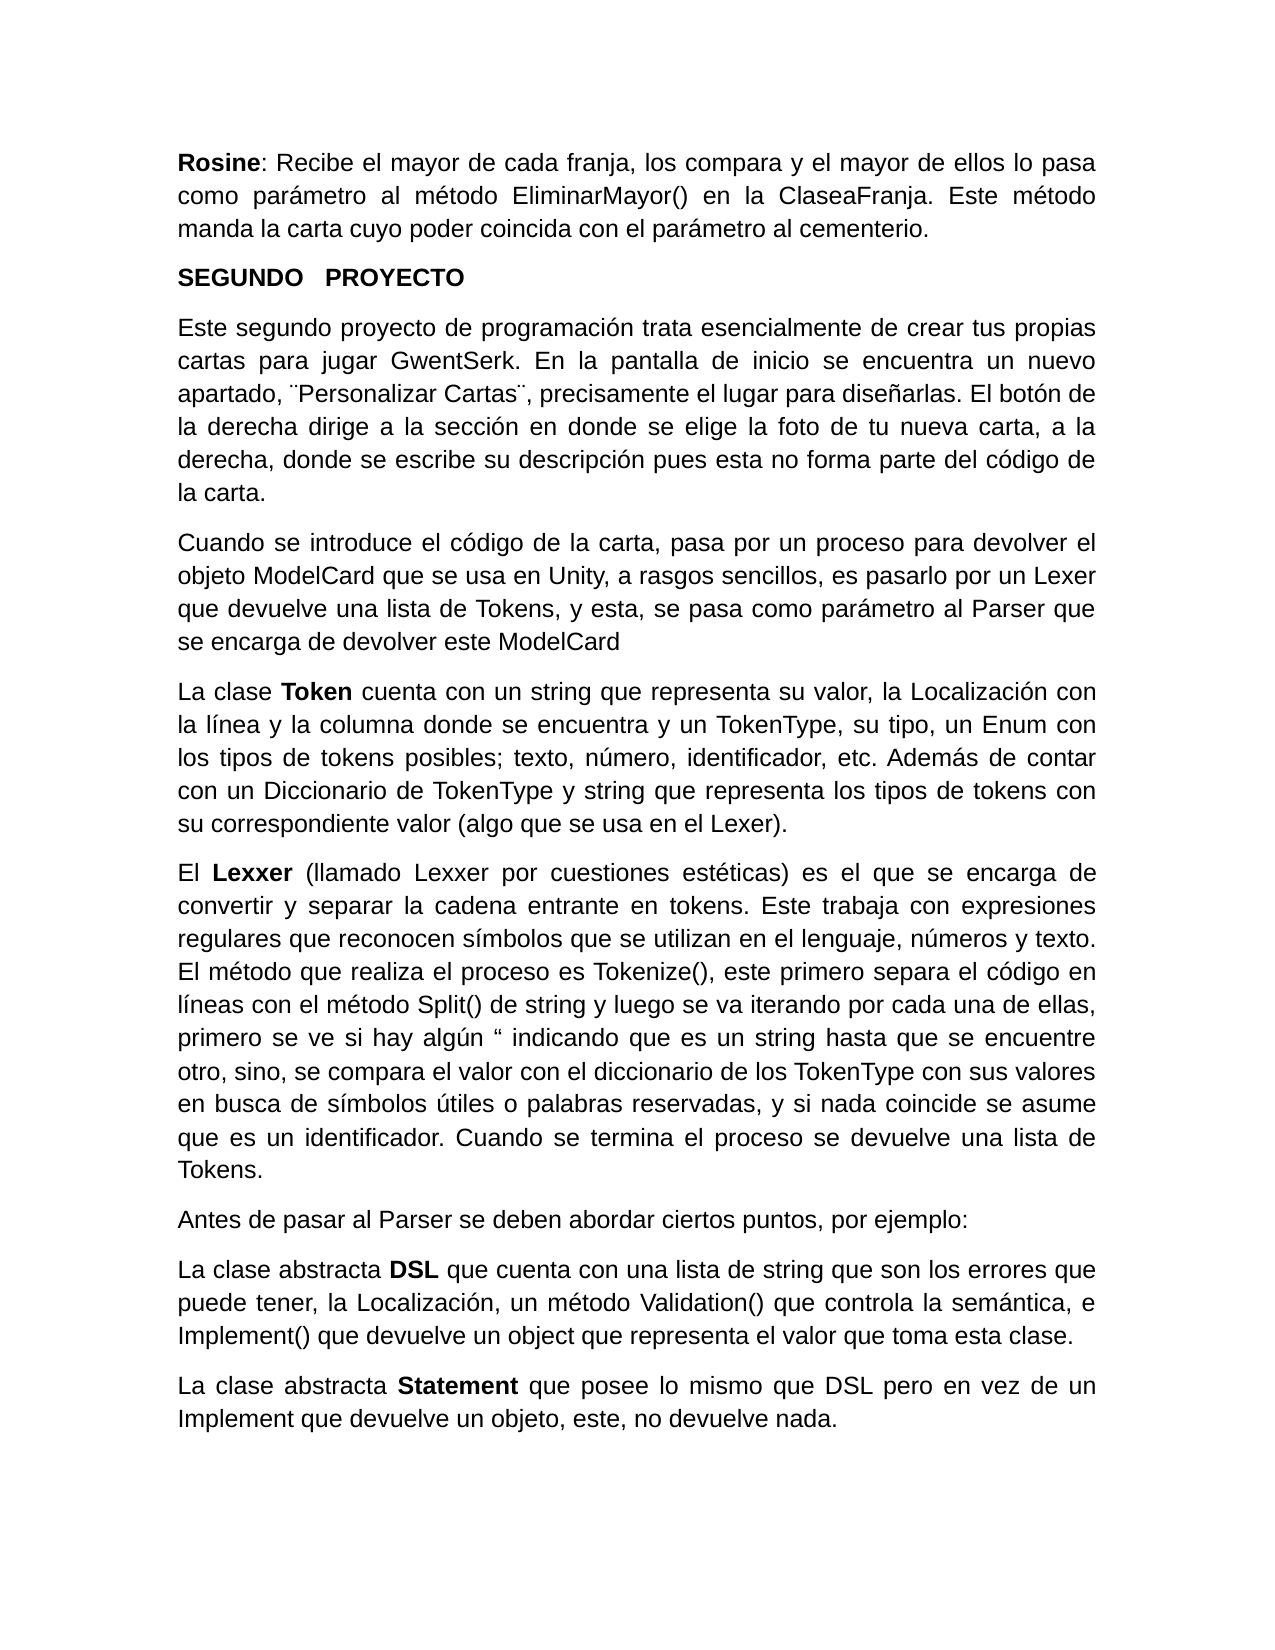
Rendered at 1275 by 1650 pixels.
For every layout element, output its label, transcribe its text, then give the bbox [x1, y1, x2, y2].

text La clase abstracta Statement que posee lo mismo que DSL pero en vez de un Implement que devuelve un objeto, este, no devuelve nada. [177, 1371, 1098, 1432]
text La clase Token cuenta con un string que representa su valor, la Localización con la línea y la columna donde se encuentra y un TokenType, su tipo, un Enum con los tipos de tokens posibles; texto, número, identificador, etc. Además de contar con un Diccionario de TokenType y string que representa los tipos de tokens con su correspondiente valor (algo que se usa en el Lexer). [177, 677, 1098, 837]
text El Lexxer (llamado Lexxer por cuestiones estéticas) es el que se encarga de convertir y separar la cadena entrante en tokens. Este trabaja con expresiones regulares que reconocen símbolos que se utilizan en el lenguaje, números y texto. El método que realiza el proceso es Tokenize(), este primero separa el código en líneas con el método Split() de string y luego se va iterando por cada una de ellas, primero se ve si hay algún “ indicando que es un string hasta que se encuentre otro, sino, se compara el valor con el diccionario de los TokenType con sus valores en busca de símbolos útiles o palabras reservadas, y si nada coincide se asume que es un identificador. Cuando se termina el proceso se devuelve una lista de Tokens. [177, 858, 1098, 1184]
text SEGUNDO PROYECTO [177, 263, 1098, 292]
text Antes de pasar al Parser se deben abordar ciertos puntos, por ejemplo: [177, 1205, 1098, 1234]
text Cuando se introduce el código de la carta, pasa por un proceso para devolver el objeto ModelCard que se usa en Unity, a rasgos sencillos, es pasarlo por un Lexer que devuelve una lista de Tokens, y esta, se pasa como parámetro al Parser que se encarga de devolver este ModelCard [177, 528, 1098, 656]
text Este segundo proyecto de programación trata esencialmente de crear tus propias cartas para jugar GwentSerk. En la pantalla de inicio se encuentra un nuevo apartado, ¨Personalizar Cartas¨, precisamente el lugar para diseñarlas. El botón de la derecha dirige a la sección en donde se elige la foto de tu nueva carta, a la derecha, donde se escribe su descripción pues esta no forma parte del código de la carta. [177, 313, 1098, 507]
text La clase abstracta DSL que cuenta con una lista de string que son los errores que puede tener, la Localización, un método Validation() que controla la semántica, e Implement() que devuelve un object que representa el valor que toma esta clase. [177, 1255, 1098, 1350]
text Rosine: Recibe el mayor de cada franja, los compara y el mayor de ellos lo pasa como parámetro al método EliminarMayor() en la ClaseaFranja. Este método manda la carta cuyo poder coincida con el parámetro al cementerio. [177, 148, 1098, 242]
